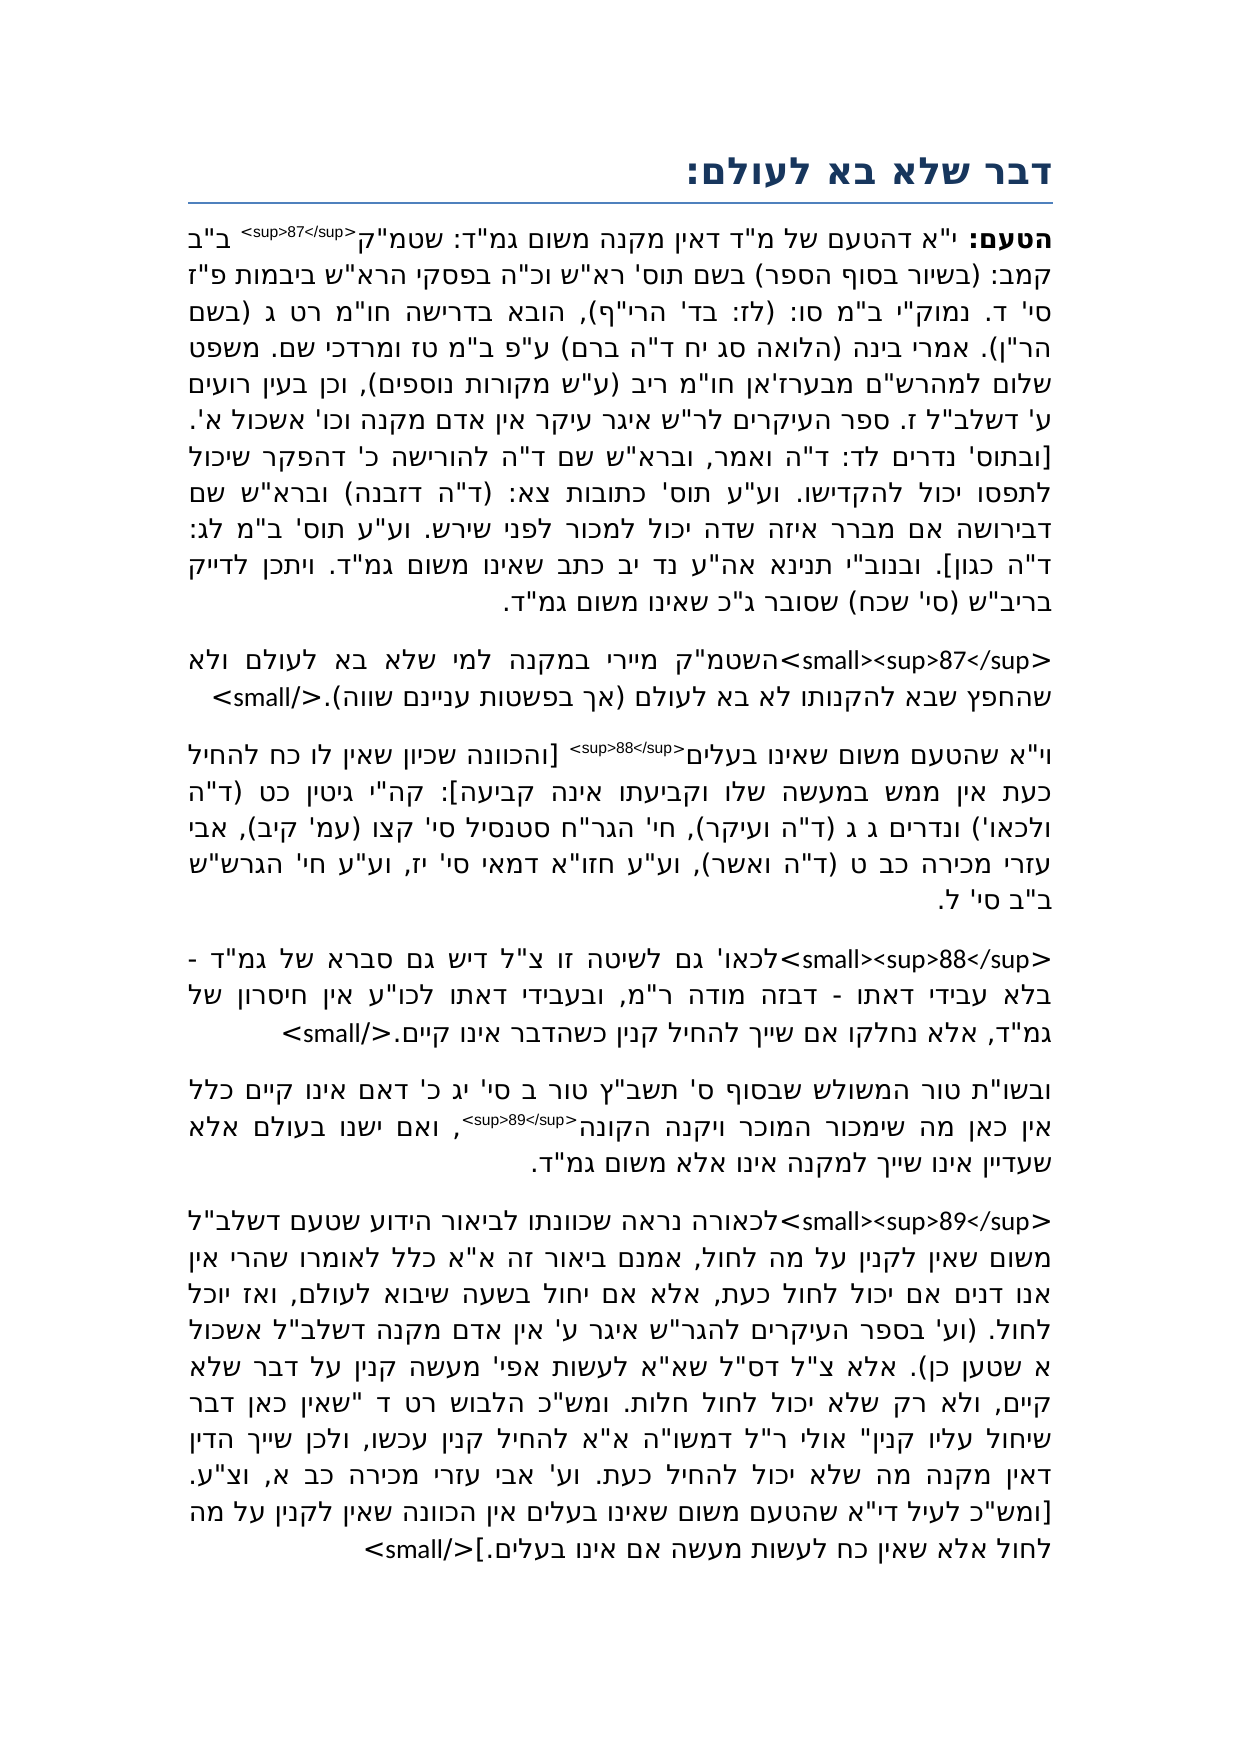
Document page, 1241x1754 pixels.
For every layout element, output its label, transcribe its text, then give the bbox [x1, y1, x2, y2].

text <small><sup>87</sup>השטמ"ק מיירי במקנה למי שלא בא לעולם ולא שהחפץ שבא להקנותו לא בא לעולם (אך בפשטות עניינם שווה).</small> [187, 643, 1053, 714]
text <small><sup>89</sup>לכאורה נראה שכוונתו לביאור הידוע שטעם דשלב"ל משום שאין לקנין על מה לחול, אמנם ביאור זה א"א כלל לאומרו שהרי אין אנו דנים אם יכול לחול כעת, אלא אם יחול בשעה שיבוא לעולם, ואז יוכל לחול. (וע' בספר העיקרים להגר"ש איגר ע' אין אדם מקנה דשלב"ל אשכול א שטען כן). אלא צ"ל דס"ל שא"א לעשות אפי' מעשה קנין על דבר שלא קיים, ולא רק שלא יכול לחול חלות. ומש"כ הלבוש רט ד "שאין כאן דבר שיחול עליו קנין" אולי ר"ל דמשו"ה א"א להחיל קנין עכשו, ולכן שייך הדין דאין מקנה מה שלא יכול להחיל כעת. וע' אבי עזרי מכירה כב א, וצ"ע. [ומש"כ לעיל די"א שהטעם משום שאינו בעלים אין הכוונה שאין לקנין על מה לחול אלא שאין כח לעשות מעשה אם אינו בעלים.]</small> [187, 1204, 1053, 1565]
text הטעם: י"א דהטעם של מ"ד דאין מקנה משום גמ"ד: שטמ"ק<sup>87</sup> ב"ב קמב: (בשיור בסוף הספר) בשם תוס' רא"ש וכ"ה בפסקי הרא"ש ביבמות פ"ז סי' ד. נמוק"י ב"מ סו: (לז: בד' הרי"ף), הובא בדרישה חו"מ רט ג (בשם הר"ן). אמרי בינה (הלואה סג יח ד"ה ברם) ע"פ ב"מ טז ומרדכי שם. משפט שלום למהרש"ם מבערז'אן חו"מ ריב (ע"ש מקורות נוספים), וכן בעין רועים ע' דשלב"ל ז. ספר העיקרים לר"ש איגר עיקר אין אדם מקנה וכו' אשכול א'. [ובתוס' נדרים לד: ד"ה ואמר, וברא"ש שם ד"ה להורישה כ' דהפקר שיכול לתפסו יכול להקדישו. וע"ע תוס' כתובות צא: (ד"ה דזבנה) וברא"ש שם דבירושה אם מברר איזה שדה יכול למכור לפני שירש. וע"ע תוס' ב"מ לג: ד"ה כגון]. ובנוב"י תנינא אה"ע נד יב כתב שאינו משום גמ"ד. ויתכן לדייק בריב"ש (סי' שכח) שסובר ג"כ שאינו משום גמ"ד. [187, 223, 1053, 617]
text <small><sup>88</sup>לכאו' גם לשיטה זו צ"ל דיש גם סברא של גמ"ד - בלא עבידי דאתו - דבזה מודה ר"מ, ובעבידי דאתו לכו"ע אין חיסרון של גמ"ד, אלא נחלקו אם שייך להחיל קנין כשהדבר אינו קיים.</small> [187, 942, 1053, 1049]
text ובשו"ת טור המשולש שבסוף ס' תשב"ץ טור ב סי' יג כ' דאם אינו קיים כלל אין כאן מה שימכור המוכר ויקנה הקונה<sup>89</sup>, ואם ישנו בעולם אלא שעדיין אינו שייך למקנה אינו אלא משום גמ"ד. [187, 1074, 1053, 1179]
text וי"א שהטעם משום שאינו בעלים<sup>88</sup> [והכוונה שכיון שאין לו כח להחיל כעת אין ממש במעשה שלו וקביעתו אינה קביעה]: קה"י גיטין כט (ד"ה ולכאו') ונדרים ג ג (ד"ה ועיקר), חי' הגר"ח סטנסיל סי' קצו (עמ' קיב), אבי עזרי מכירה כב ט (ד"ה ואשר), וע"ע חזו"א דמאי סי' יז, וע"ע חי' הגרש"ש ב"ב סי' ל. [187, 739, 1053, 916]
subtitle דבר שלא בא לעולם: [187, 150, 1053, 204]
